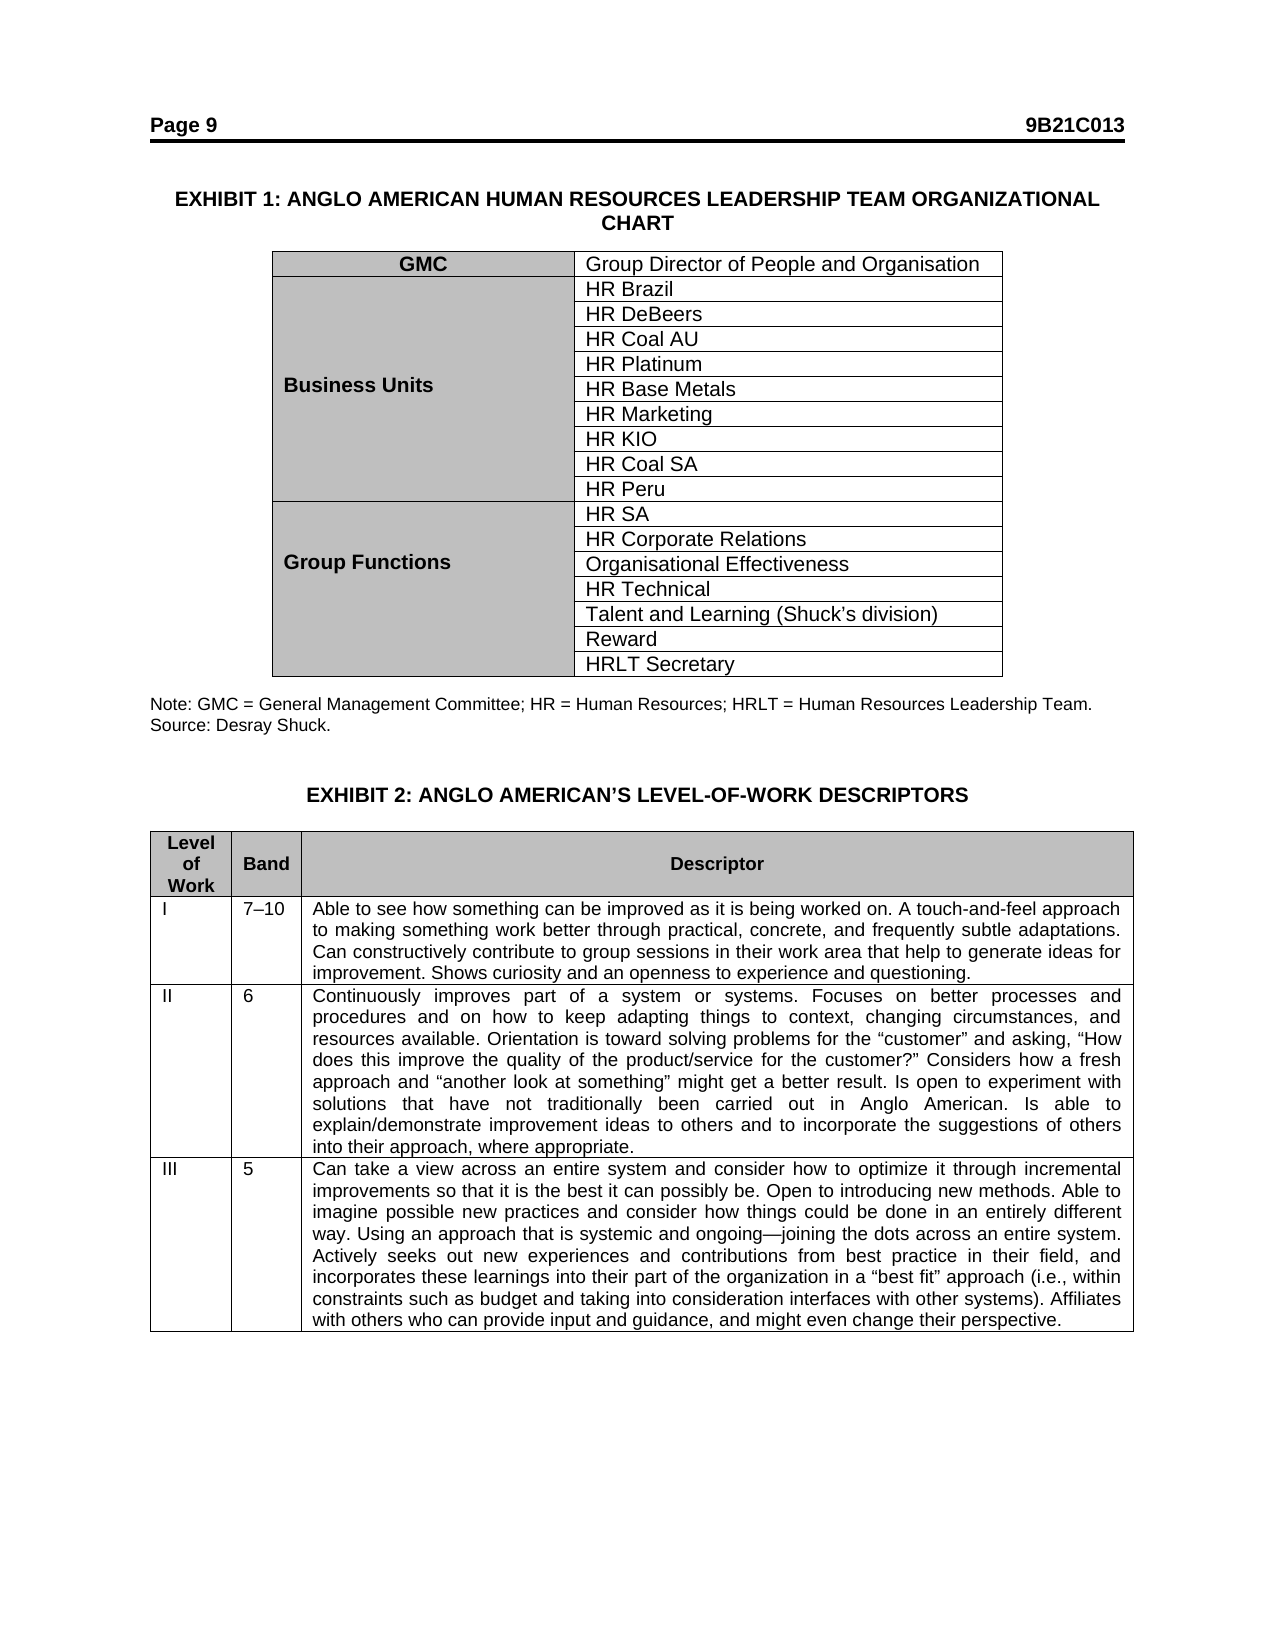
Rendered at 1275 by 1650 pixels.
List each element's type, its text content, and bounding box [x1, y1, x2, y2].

table_cell HR DeBeers [575, 302, 1002, 326]
table_cell HR SA [575, 502, 1002, 526]
table_cell II [151, 985, 231, 1157]
table_header GMC [273, 252, 574, 276]
text Source: Desray Shuck. [150, 714, 1125, 735]
table_cell HR Brazil [575, 277, 1002, 301]
subtitle EXHIBIT 1: ANGLO AMERICAN HUMAN RESOURCES LEADERSHIP TEAM ORGANIZATIONAL CHART [150, 186, 1125, 234]
table_cell Reward [575, 627, 1002, 651]
table_cell 6 [232, 985, 301, 1157]
table_header Level of Work [151, 832, 231, 896]
table_header Band [232, 832, 301, 896]
table_cell Business Units [273, 277, 574, 501]
table_cell Continuously improves part of a system or systems. Focuses on better processes and procedures and on how to keep adapting things to context, changing circumstances, and resources available. Orientation is toward solving problems for the “customer” and asking, “How does this improve the quality of the product/service for the customer?” Considers how a fresh approach and “another look at something” might get a better result. Is open to experiment with solutions that have not traditionally been carried out in Anglo American. Is able to explain/demonstrate improvement ideas to others and to incorporate the suggestions of others into their approach, where appropriate. [302, 985, 1133, 1157]
text Note: GMC = General Management Committee; HR = Human Resources; HRLT = Human Resources Leadership Team. [150, 694, 1125, 714]
table_cell HRLT Secretary [575, 652, 1002, 676]
table_cell Talent and Learning (Shuck’s division) [575, 602, 1002, 626]
table_cell III [151, 1158, 231, 1331]
table_cell Can take a view across an entire system and consider how to optimize it through incremental improvements so that it is the best it can possibly be. Open to introducing new methods. Able to imagine possible new practices and consider how things could be done in an entirely different way. Using an approach that is systemic and ongoing—joining the dots across an entire system. Actively seeks out new experiences and contributions from best practice in their field, and incorporates these learnings into their part of the organization in a “best fit” approach (i.e., within constraints such as budget and taking into consideration interfaces with other systems). Affiliates with others who can provide input and guidance, and might even change their perspective. [302, 1158, 1133, 1331]
table_cell HR KIO [575, 427, 1002, 451]
table_cell HR Base Metals [575, 377, 1002, 401]
table_cell 7–10 [232, 897, 301, 983]
table_cell Group Functions [273, 502, 574, 676]
table_cell HR Corporate Relations [575, 527, 1002, 551]
table_cell 5 [232, 1158, 301, 1331]
table_cell HR Coal AU [575, 327, 1002, 351]
table_cell HR Marketing [575, 402, 1002, 426]
table_header Group Director of People and Organisation [575, 252, 1002, 276]
table_cell HR Coal SA [575, 452, 1002, 476]
table_cell HR Technical [575, 577, 1002, 601]
subtitle EXHIBIT 2: anglo american’s LEVEL-OF-WORK DESCRIPTORS [150, 783, 1125, 807]
table_cell I [151, 897, 231, 983]
table_header Descriptor [302, 832, 1133, 896]
table_cell HR Peru [575, 477, 1002, 501]
table_cell HR Platinum [575, 352, 1002, 376]
table_cell Organisational Effectiveness [575, 552, 1002, 576]
table_cell Able to see how something can be improved as it is being worked on. A touch-and-feel approach to making something work better through practical, concrete, and frequently subtle adaptations. Can constructively contribute to group sessions in their work area that help to generate ideas for improvement. Shows curiosity and an openness to experience and questioning. [302, 897, 1133, 983]
